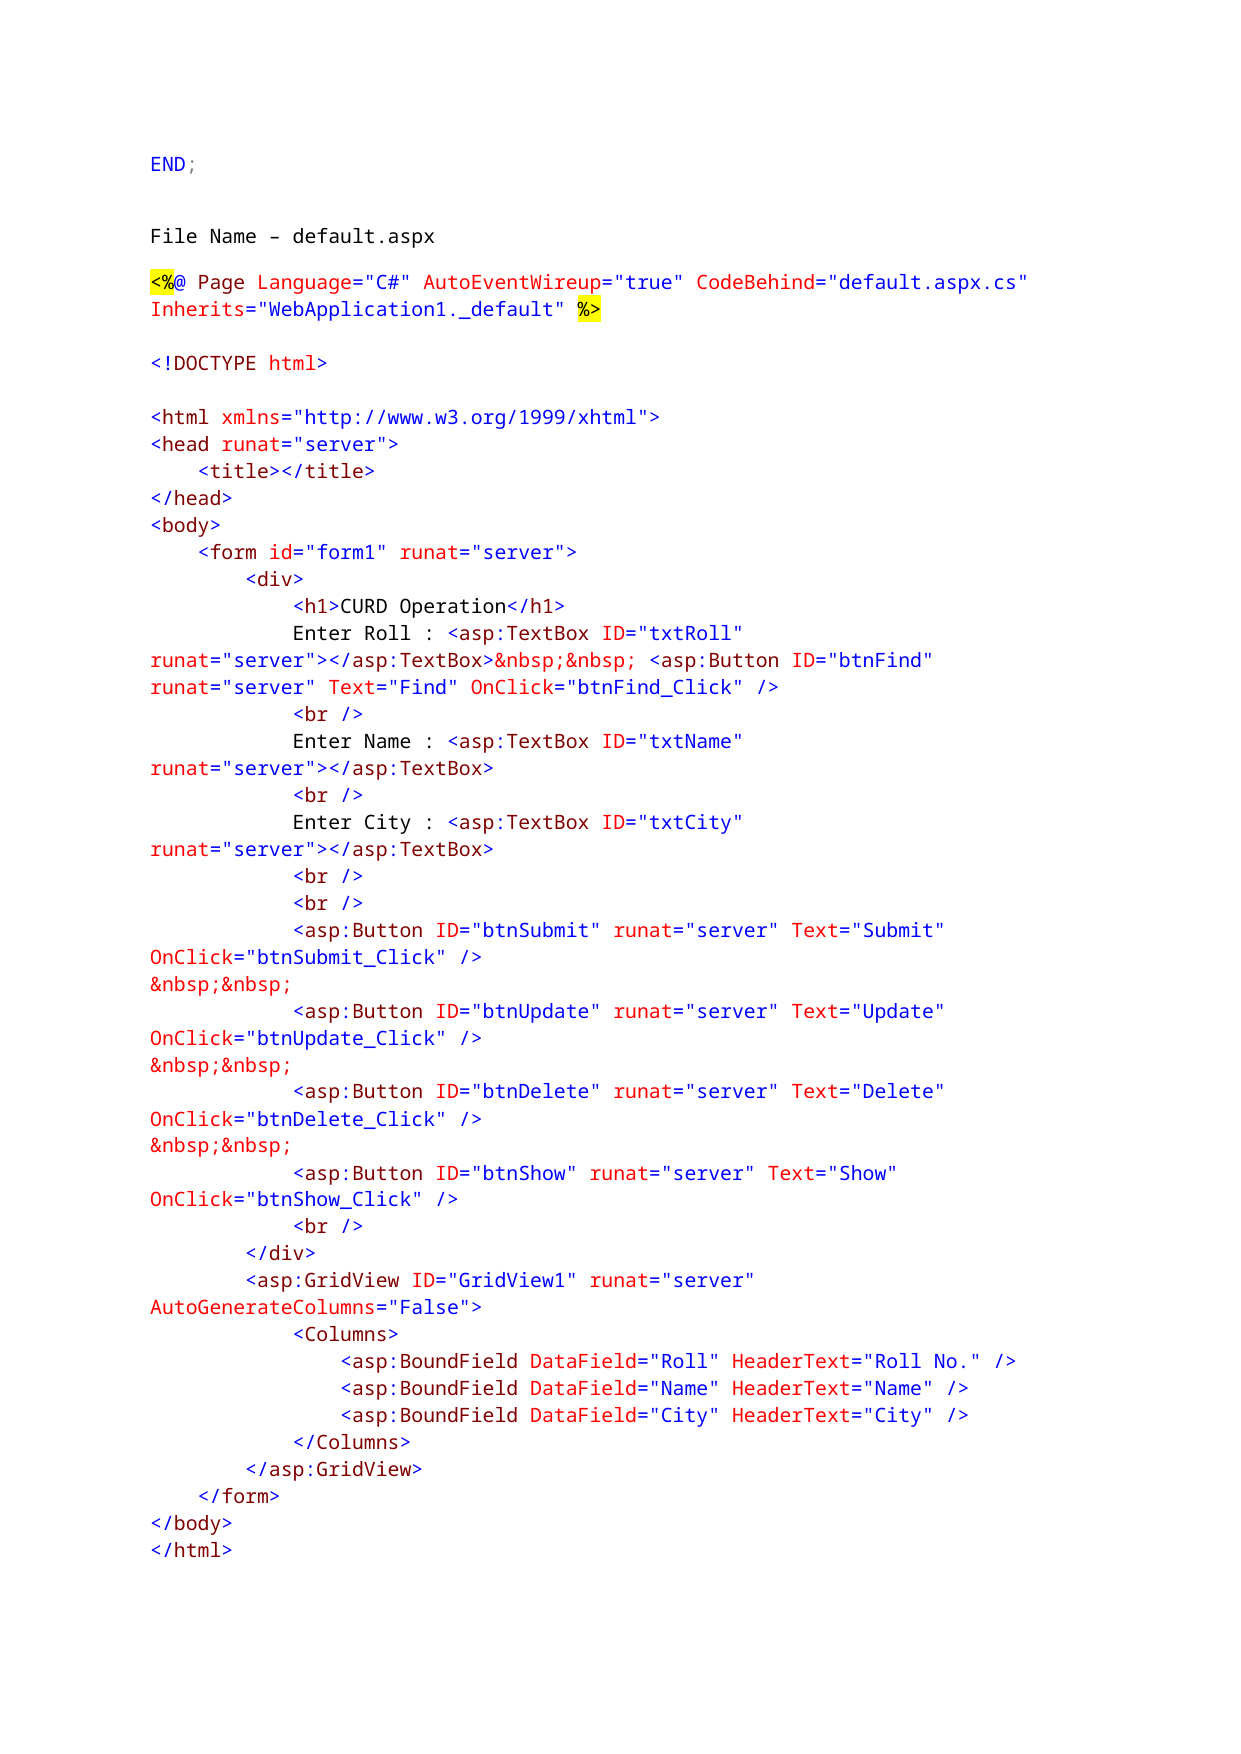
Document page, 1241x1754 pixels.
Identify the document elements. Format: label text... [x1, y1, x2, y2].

text <asp:Button ID="btnSubmit" runat="server" Text="Submit" OnClick="btnSubmit_Click" /> [150, 916, 1090, 970]
text <%@ Page Language="C#" AutoEventWireup="true" CodeBehind="default.aspx.cs" Inherits="WebApplication1._default" %> [150, 268, 1090, 322]
text <br /> [150, 700, 1090, 727]
text <asp:Button ID="btnUpdate" runat="server" Text="Update" OnClick="btnUpdate_Click" /> [150, 997, 1090, 1051]
text <br /> [150, 781, 1090, 808]
text <!DOCTYPE html> [150, 349, 1090, 376]
text <html xmlns="http://www.w3.org/1999/xhtml"> [150, 403, 1090, 430]
text <form id="form1" runat="server"> [150, 538, 1090, 565]
text <asp:BoundField DataField="City" HeaderText="City" /> [150, 1402, 1090, 1428]
text Enter Name : <asp:TextBox ID="txtName" runat="server"></asp:TextBox> [150, 727, 1090, 781]
text <asp:BoundField DataField="Roll" HeaderText="Roll No." /> [150, 1348, 1090, 1374]
text <br /> [150, 1213, 1090, 1240]
text </asp:GridView> [150, 1456, 1090, 1482]
text <Columns> [150, 1321, 1090, 1348]
text File Name – default.aspx [150, 223, 1090, 250]
text END; [150, 150, 1090, 177]
text <body> [150, 511, 1090, 538]
text Enter City : <asp:TextBox ID="txtCity" runat="server"></asp:TextBox> [150, 808, 1090, 862]
text <asp:Button ID="btnDelete" runat="server" Text="Delete" OnClick="btnDelete_Click" /> [150, 1078, 1090, 1132]
text </body> [150, 1509, 1090, 1536]
text <h1>CURD Operation</h1> [150, 592, 1090, 619]
text <br /> [150, 862, 1090, 889]
text <asp:GridView ID="GridView1" runat="server" AutoGenerateColumns="False"> [150, 1267, 1090, 1321]
text <title></title> [150, 457, 1090, 484]
text <asp:Button ID="btnShow" runat="server" Text="Show" OnClick="btnShow_Click" /> [150, 1159, 1090, 1213]
text </Columns> [150, 1428, 1090, 1456]
text </div> [150, 1240, 1090, 1267]
text </head> [150, 484, 1090, 511]
text Enter Roll : <asp:TextBox ID="txtRoll" runat="server"></asp:TextBox>&nbsp;&nbsp; <asp:Button ID="btnFind" runat="server" Text="Find" OnClick="btnFind_Click" /> [150, 619, 1090, 700]
text &nbsp;&nbsp; [150, 970, 1090, 997]
text <br /> [150, 889, 1090, 916]
text <head runat="server"> [150, 430, 1090, 457]
text </form> [150, 1482, 1090, 1509]
text <div> [150, 565, 1090, 592]
text <asp:BoundField DataField="Name" HeaderText="Name" /> [150, 1374, 1090, 1402]
text &nbsp;&nbsp; [150, 1051, 1090, 1078]
text </html> [150, 1536, 1090, 1563]
text &nbsp;&nbsp; [150, 1132, 1090, 1159]
